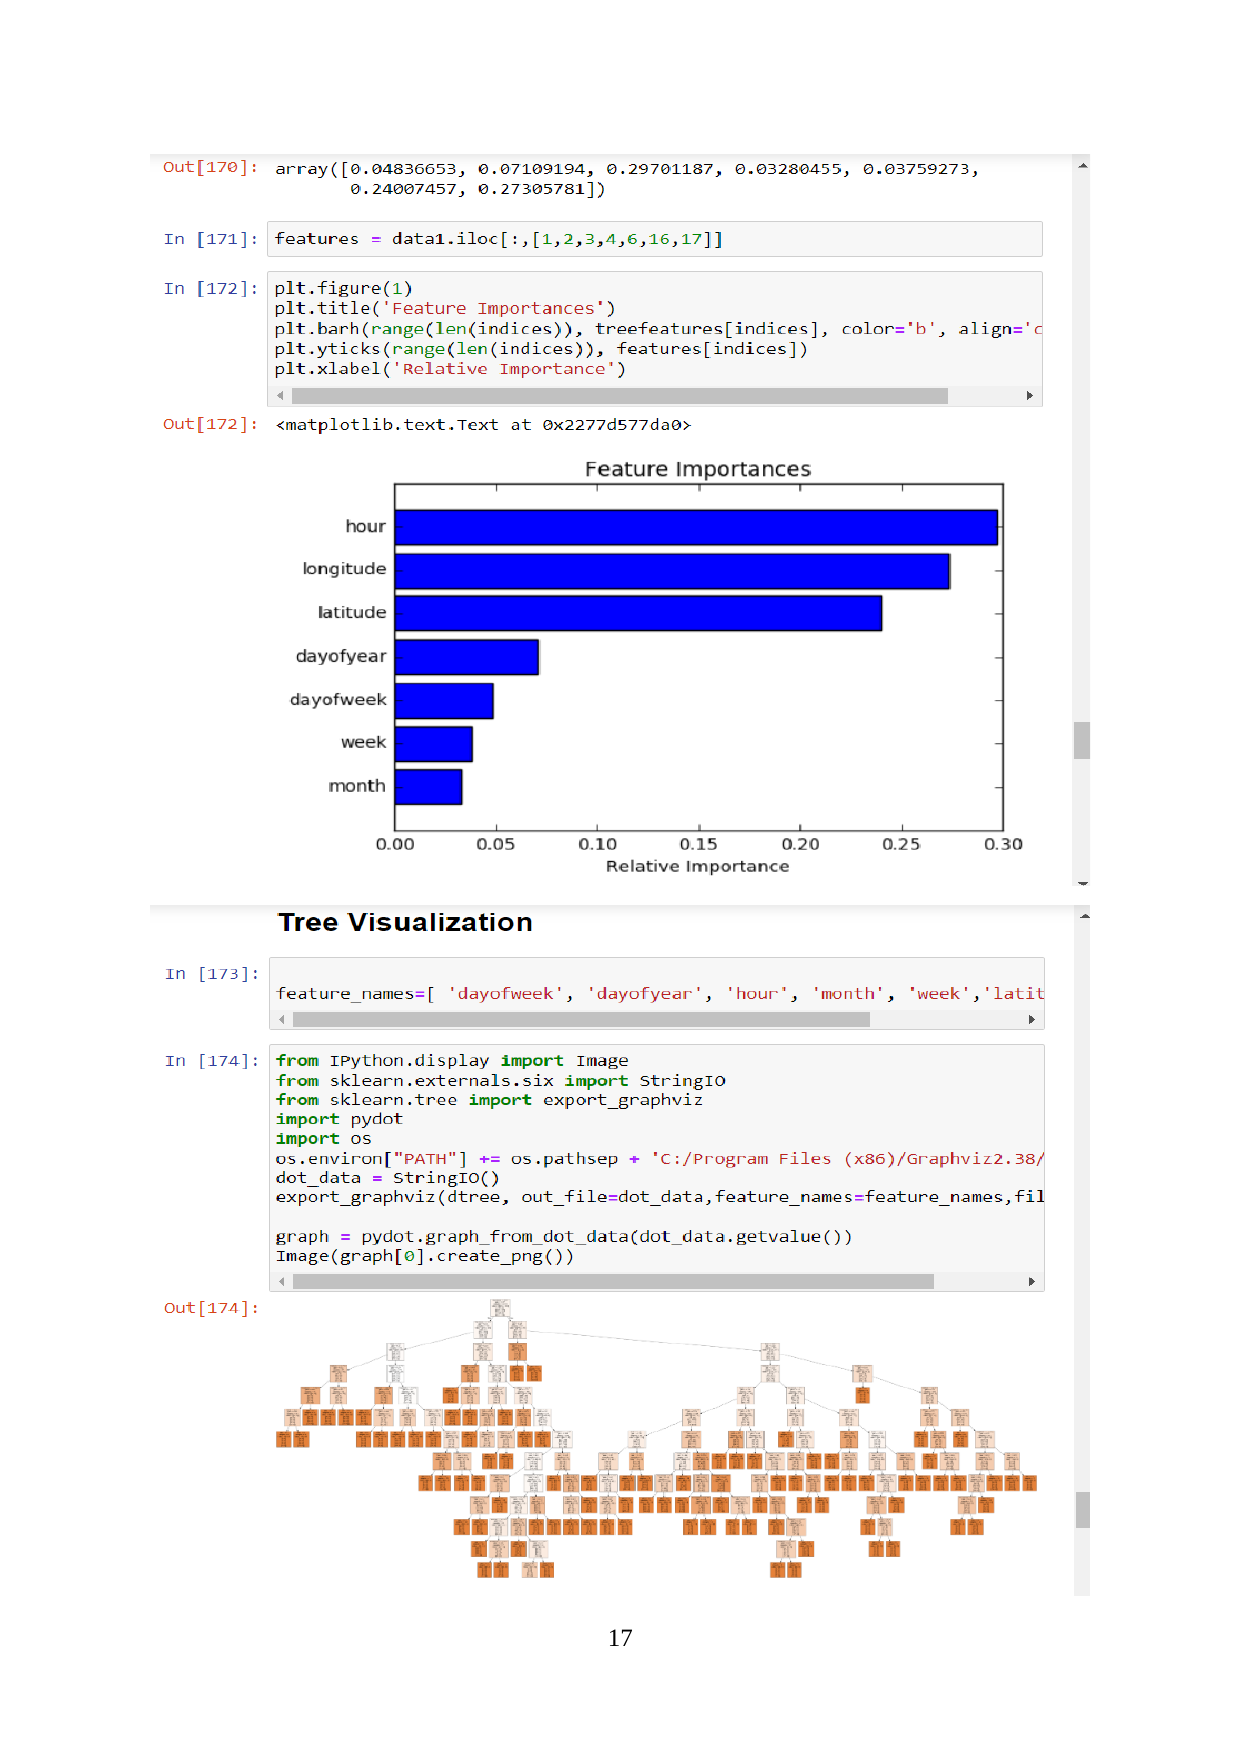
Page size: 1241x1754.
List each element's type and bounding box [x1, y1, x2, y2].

picture [150, 905, 1090, 1596]
picture [150, 150, 1091, 886]
